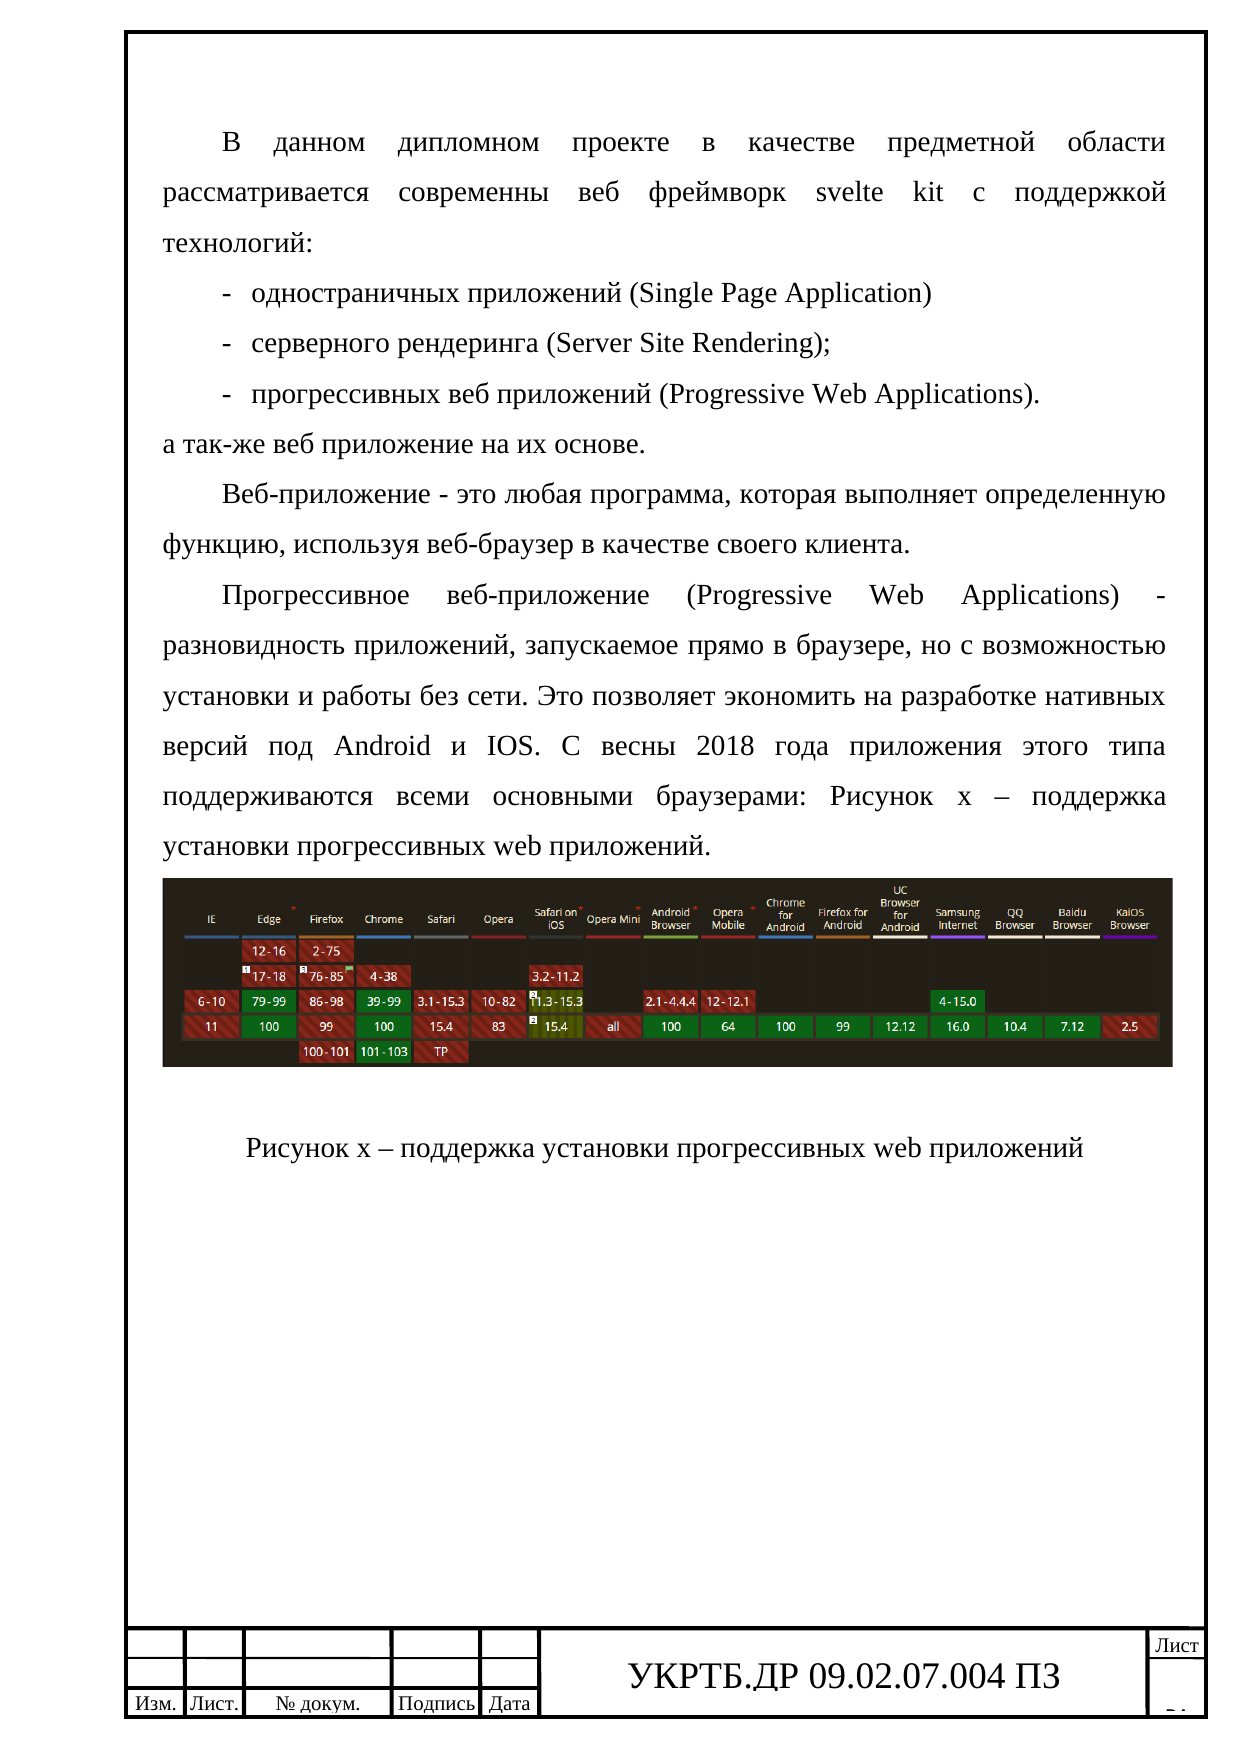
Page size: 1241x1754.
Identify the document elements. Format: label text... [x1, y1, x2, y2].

text Прогрессивное веб-приложение (Progressive Web Applications) - разновидность приложений, запускаемое прямо в браузере, но с возможностью установки и работы без сети. Это позволяет экономить на разработке нативных версий под Android и IOS. С весны 2018 года приложения этого типа поддерживаются всеми основными браузерами: Рисунок x – поддержка установки прогрессивных web приложений. [162, 577, 1167, 862]
text а так-же веб приложение на их основе. [162, 426, 1167, 459]
picture [162, 878, 1173, 1067]
text В данном дипломном проекте в качестве предметной области рассматривается современны веб фреймворк svelte kit с поддержкой технологий: [162, 124, 1167, 258]
text Рисунок x – поддержка установки прогрессивных web приложений [162, 1131, 1167, 1164]
list серверного рендеринга (Server Site Rendering); [162, 325, 1167, 359]
list одностраничных приложений (Single Page Application) [162, 275, 1167, 309]
text Веб-приложение - это любая программа, которая выполняет определенную функцию, используя веб-браузер в качестве своего клиента. [162, 476, 1167, 560]
list прогрессивных веб приложений (Progressive Web Applications). [222, 376, 1167, 409]
